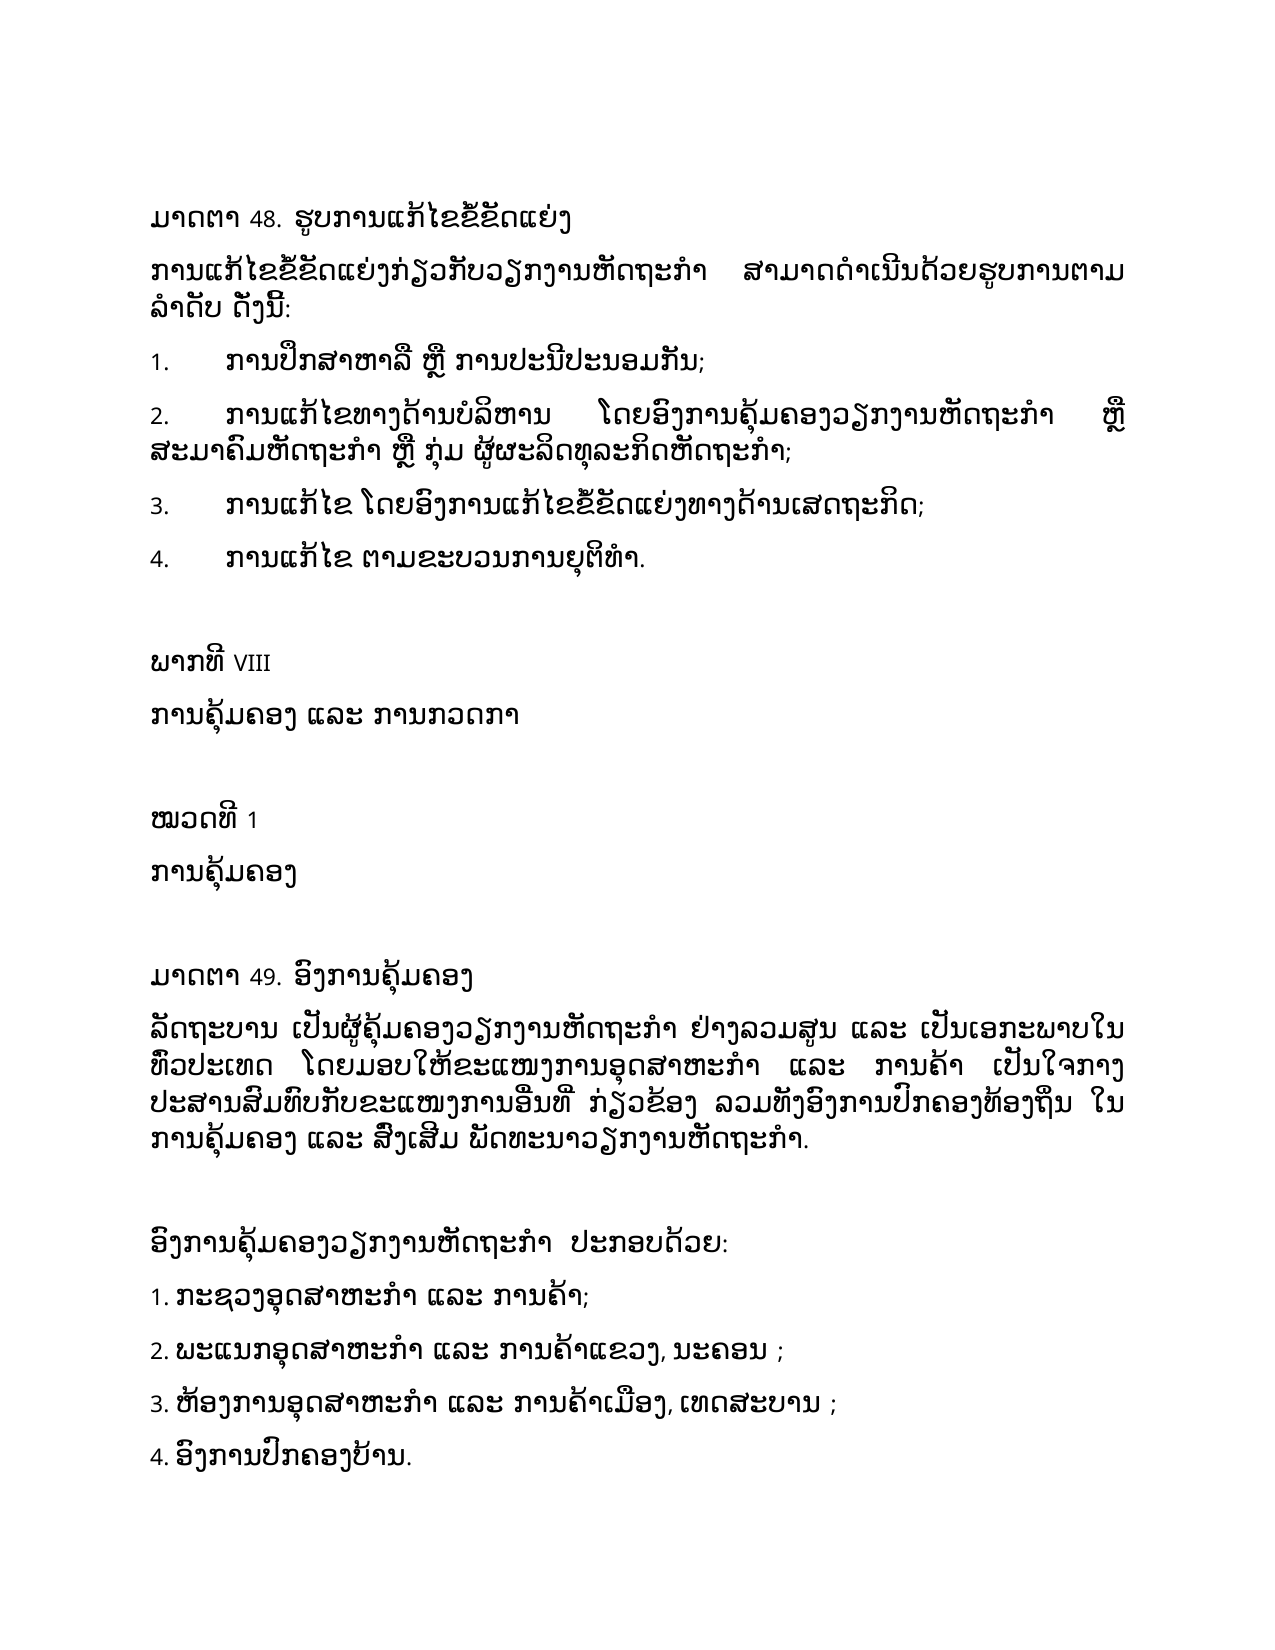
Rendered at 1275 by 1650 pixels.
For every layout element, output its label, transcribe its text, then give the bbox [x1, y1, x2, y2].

text 1. ກະຊວງອຸດສາຫະກຳ ແລະ ການຄ້າ; [150, 1279, 1125, 1313]
text ການຄຸ້ມຄອງ ແລະ ການກວດກາ [150, 697, 1125, 731]
text 4. ການແກ້ໄຂ ຕາມຂະບວນການຍຸຕິທຳ. [150, 540, 1125, 574]
text ລັດຖະບານ ເປັນຜູ້ຄຸ້ມຄອງວຽກງານຫັດຖະກຳ ຢ່າງລວມສູນ ແລະ ເປັນເອກະພາບໃນທົ່ວປະເທດ ໂດຍມອບໃຫ້ຂະແໜງການອຸດສາຫະກຳ ແລະ ການຄ້າ ເປັນໃຈກາງ ປະສານສົມທົບກັບຂະແໜງການອື່ນທີ່ ກ່ຽວຂ້ອງ ລວມທັງອົງການປົກຄອງທ້ອງຖິ່ນ ໃນການຄຸ້ມຄອງ ແລະ ສົ່ງເສີມ ພັດທະນາວຽກງານຫັດຖະກຳ. [150, 1012, 1125, 1156]
text 1. ການປຶກສາຫາລື ຫຼື ການປະນີປະນອມກັນ; [150, 344, 1125, 378]
text ການຄຸ້ມຄອງ [150, 854, 1125, 888]
text ໝວດທີ 1 [150, 801, 1125, 835]
text ການແກ້ໄຂຂໍ້ຂັດແຍ່ງກ່ຽວກັບວຽກງານຫັດຖະກຳ ສາມາດດຳເນີນດ້ວຍຮູບການຕາມລຳດັບ ດັ່ງນີ້: [150, 254, 1125, 324]
text 3. ການແກ້ໄຂ ໂດຍອົງການແກ້ໄຂຂໍ້ຂັດແຍ່ງທາງດ້ານເສດຖະກິດ; [150, 487, 1125, 521]
text ພາກທີ VIII [150, 644, 1125, 678]
text 4. ອົງການປົກຄອງບ້ານ. [150, 1439, 1125, 1473]
text ມາດຕາ 49. ອົງການຄຸ້ມຄອງ [150, 958, 1125, 992]
text ອົງການຄຸ້ມຄອງວຽກງານຫັດຖະກຳ ປະກອບດ້ວຍ: [150, 1225, 1125, 1259]
text 2. ພະແນກອຸດສາຫະກຳ ແລະ ການຄ້າແຂວງ, ນະຄອນ ; [150, 1332, 1125, 1366]
text 3. ຫ້ອງການອຸດສາຫະກຳ ແລະ ການຄ້າເມືອງ, ເທດສະບານ ; [150, 1385, 1125, 1419]
text ມາດຕາ 48. ຮູບການແກ້ໄຂຂໍ້ຂັດແຍ່ງ [150, 200, 1125, 234]
text 2. ການແກ້ໄຂທາງດ້ານບໍລິຫານ ໂດຍອົງການຄຸ້ມຄອງວຽກງານຫັດຖະກຳ ຫຼື ສະມາຄົມຫັດຖະກຳ ຫຼື ກຸ່ມ ຜູ້ຜະລິດທຸລະກິດຫັດຖະກຳ; [150, 397, 1125, 468]
